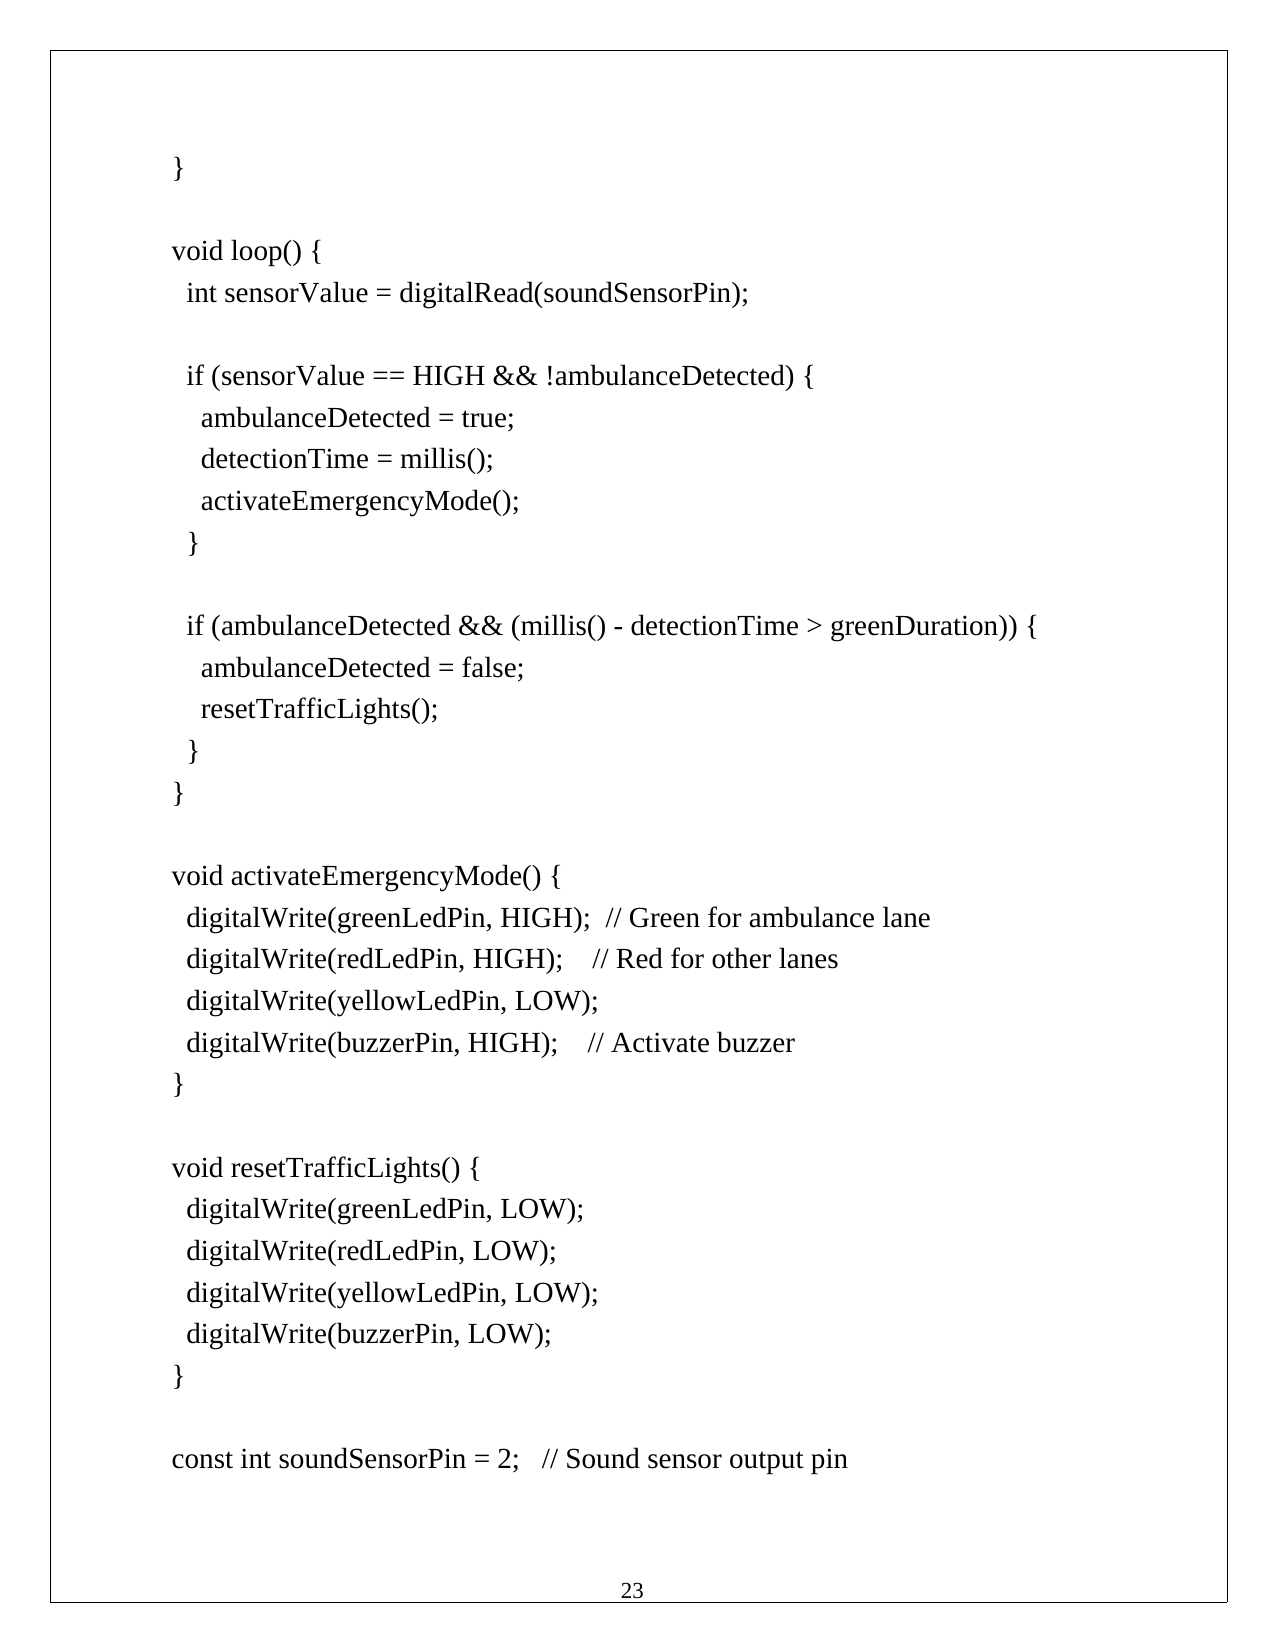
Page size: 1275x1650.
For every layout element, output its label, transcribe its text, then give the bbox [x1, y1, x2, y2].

text if (sensorValue == HIGH && !ambulanceDetected) { [171, 358, 1125, 392]
text ambulanceDetected = true; [171, 400, 1125, 433]
text resetTrafficLights(); [171, 692, 1125, 725]
text digitalWrite(buzzerPin, LOW); [171, 1317, 1125, 1350]
text digitalWrite(redLedPin, LOW); [171, 1233, 1125, 1267]
text digitalWrite(redLedPin, HIGH); // Red for other lanes [171, 942, 1125, 975]
text digitalWrite(greenLedPin, HIGH); // Green for ambulance lane [171, 900, 1125, 933]
text } [171, 150, 1125, 183]
text void resetTrafficLights() { [171, 1150, 1125, 1183]
text digitalWrite(yellowLedPin, LOW); [171, 1275, 1125, 1308]
text } [171, 1067, 1125, 1100]
text } [171, 775, 1125, 808]
text } [171, 525, 1125, 558]
text digitalWrite(greenLedPin, LOW); [171, 1192, 1125, 1225]
text } [171, 1358, 1125, 1392]
text detectionTime = millis(); [171, 442, 1125, 475]
text digitalWrite(yellowLedPin, LOW); [171, 983, 1125, 1017]
text const int soundSensorPin = 2; // Sound sensor output pin [171, 1442, 1125, 1475]
text int sensorValue = digitalRead(soundSensorPin); [171, 275, 1125, 308]
text digitalWrite(buzzerPin, HIGH); // Activate buzzer [171, 1025, 1125, 1058]
text void loop() { [171, 233, 1125, 267]
text void activateEmergencyMode() { [171, 858, 1125, 892]
text } [171, 733, 1125, 767]
text if (ambulanceDetected && (millis() - detectionTime > greenDuration)) { [171, 608, 1125, 642]
text activateEmergencyMode(); [171, 483, 1125, 517]
text ambulanceDetected = false; [171, 650, 1125, 683]
